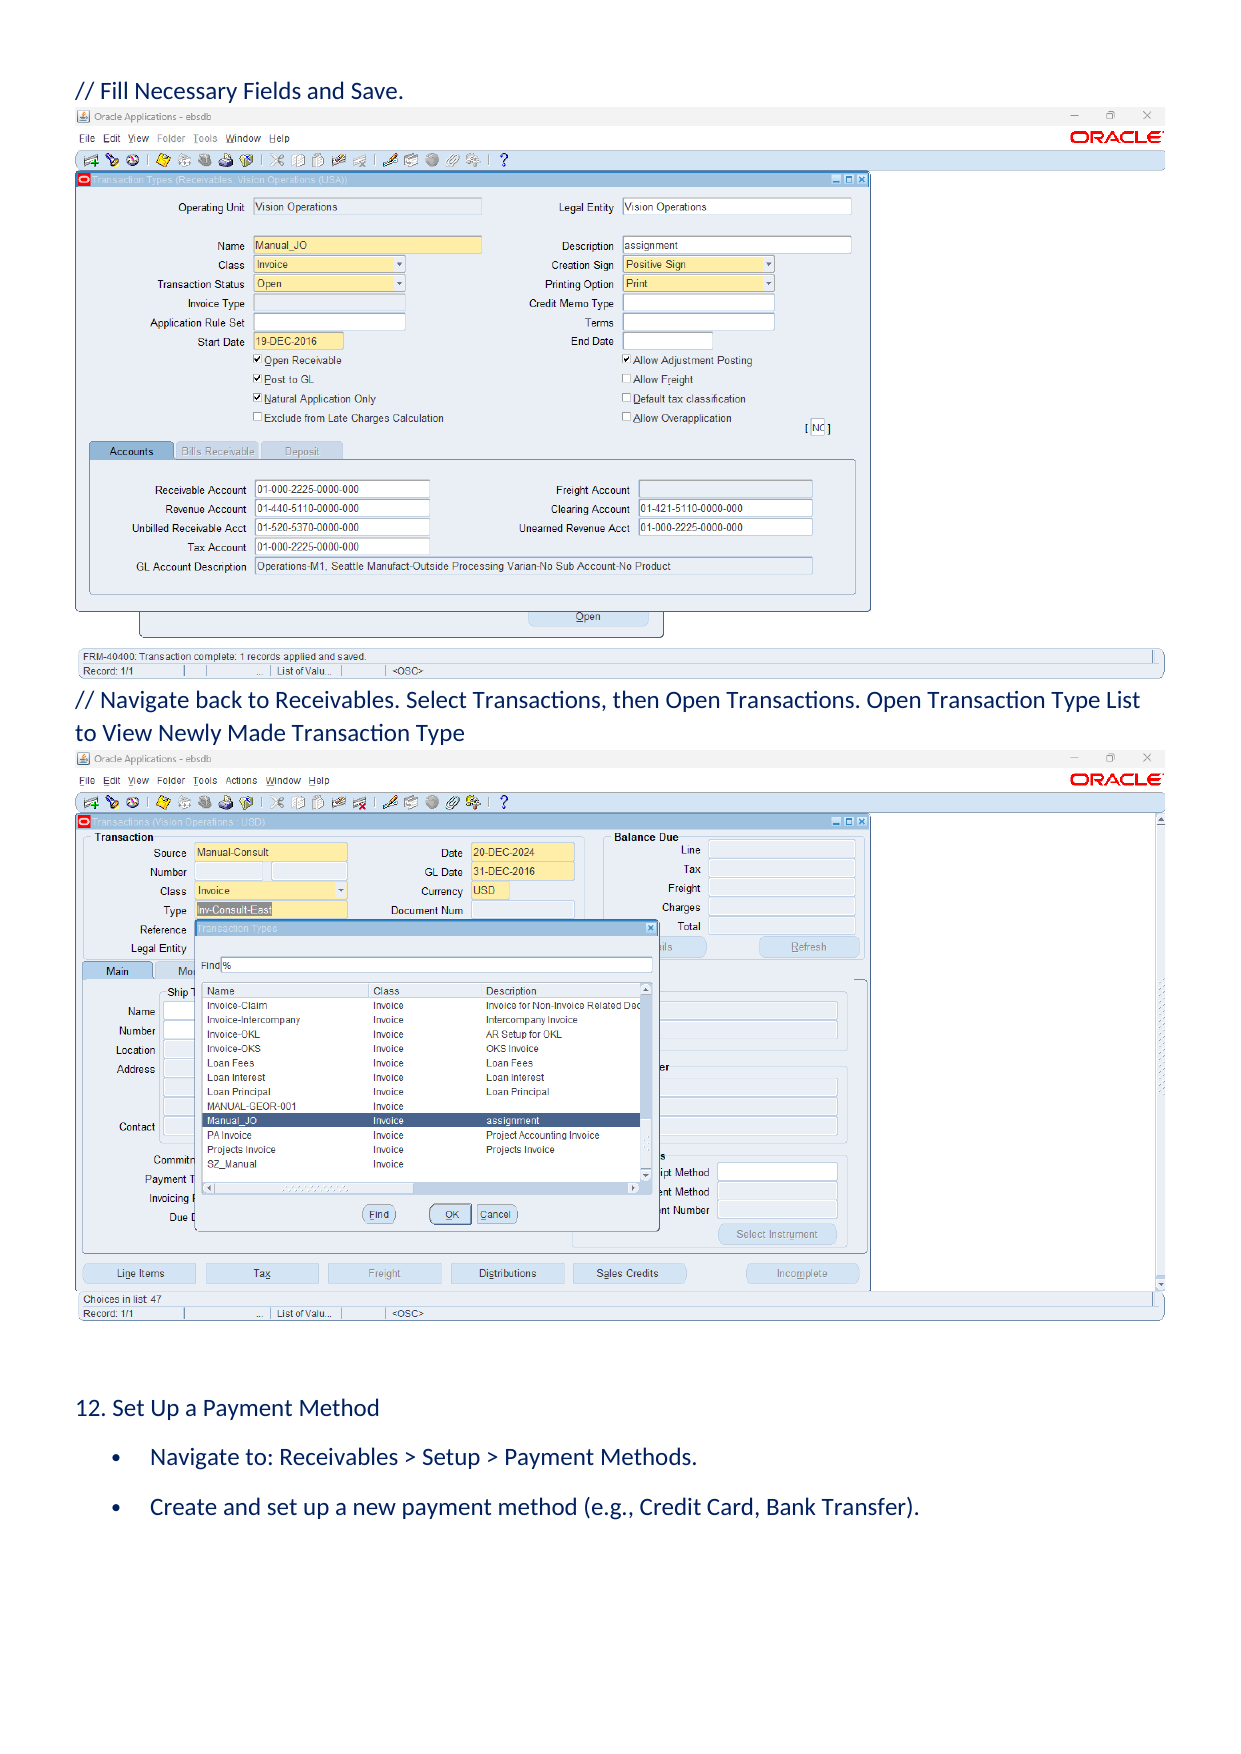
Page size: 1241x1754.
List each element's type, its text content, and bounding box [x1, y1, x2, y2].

text 12. Set Up a Payment Method [75, 1392, 1165, 1422]
picture [75, 750, 1166, 1324]
picture [75, 107, 1166, 682]
list Create and set up a new payment method (e.g., Credit Card, Bank Transfer). [112, 1491, 1165, 1522]
text // Fill Necessary Fields and Save.// Navigate back to Receivables. Select Transactions, then Open Transactions. Open Transaction Type List to View Newly Made Transaction Type [75, 75, 1165, 107]
list Navigate to: Receivables > Setup > Payment Methods. [112, 1441, 1165, 1472]
text // Fill Necessary Fields and Save.// Navigate back to Receivables. Select Transactions, then Open Transactions. Open Transaction Type List to View Newly Made Transaction Type [75, 682, 1165, 750]
